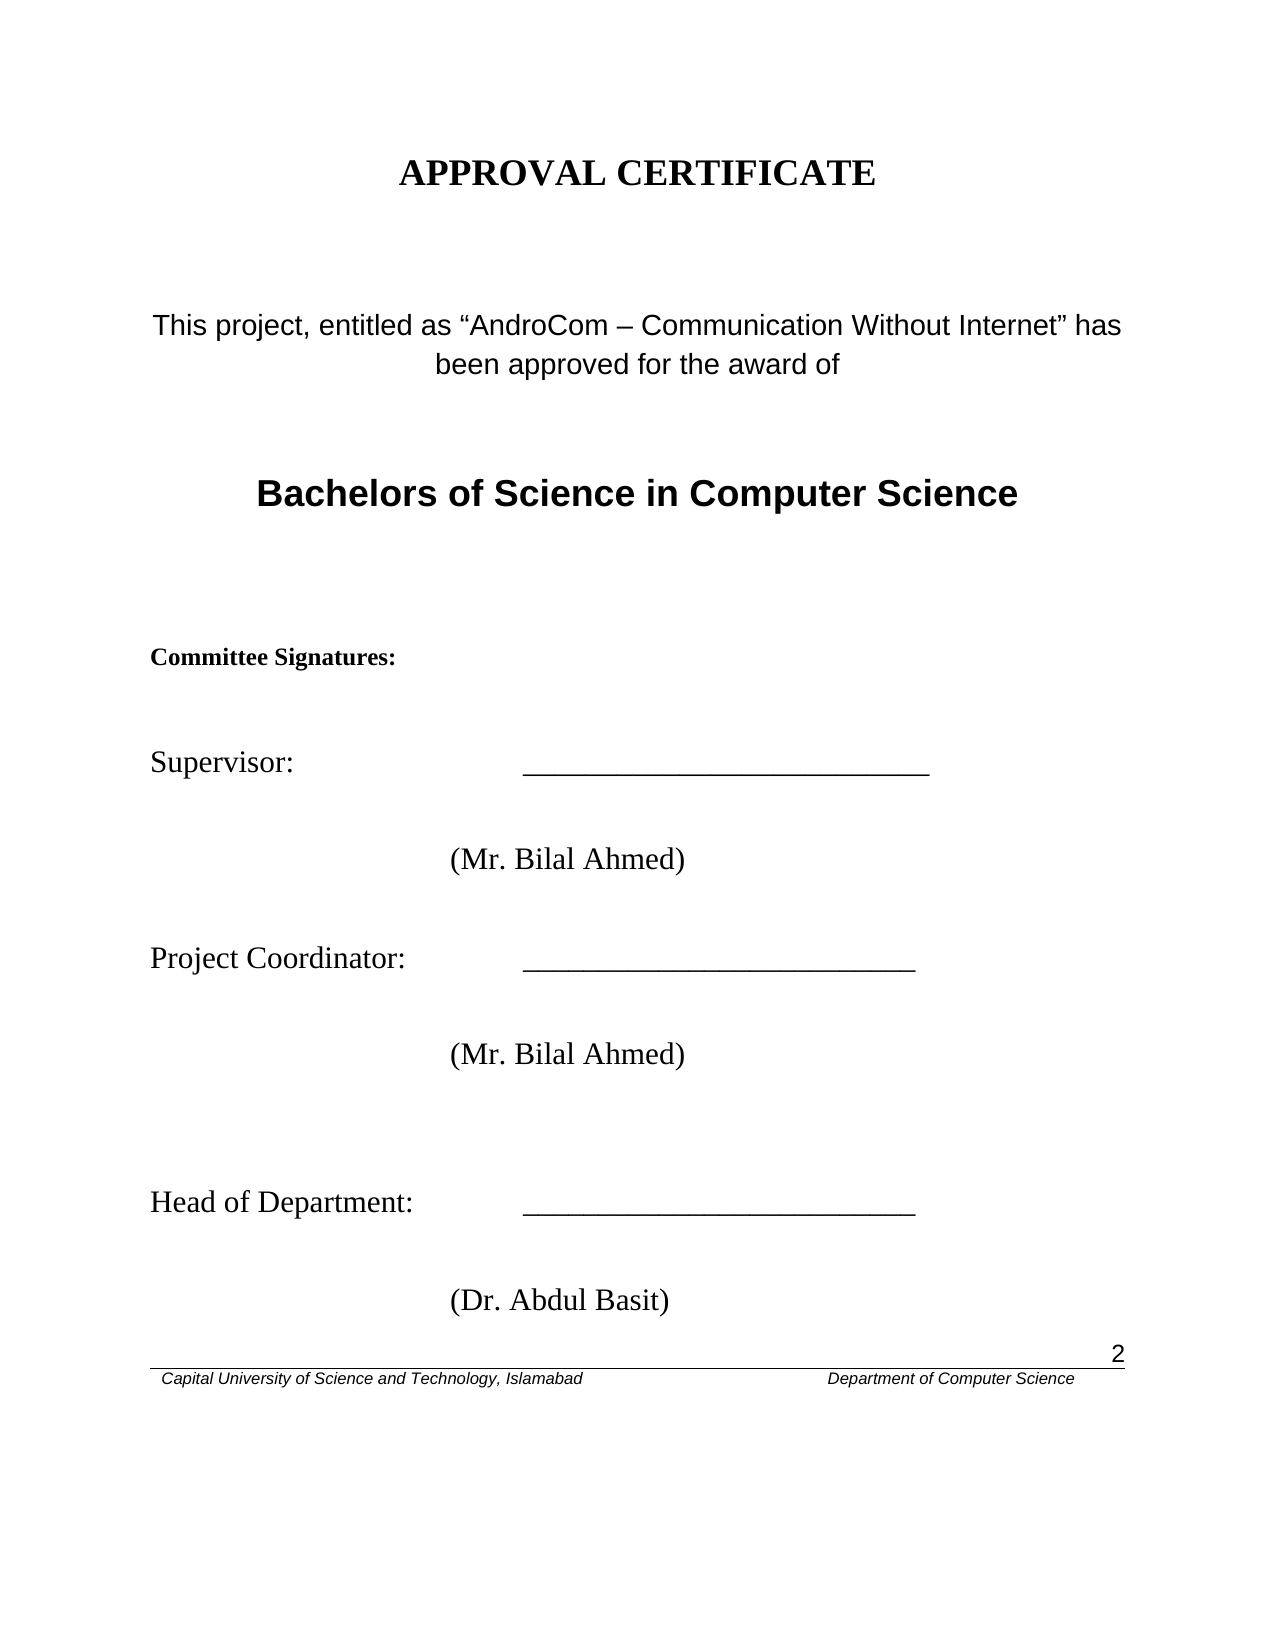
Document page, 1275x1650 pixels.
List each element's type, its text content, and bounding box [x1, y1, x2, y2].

text Bachelors of Science in Computer Science [150, 471, 1125, 514]
text APPROVAL CERTIFICATE [150, 150, 1125, 193]
text Project Coordinator: __________________________ [150, 939, 1125, 975]
text (Mr. Bilal Ahmed) [450, 841, 1125, 876]
text Committee Signatures: [150, 642, 1125, 671]
text This project, entitled as “AndroCom – Communication Without Internet” has been approved for the award of [150, 308, 1125, 380]
text Supervisor: __________________________ [150, 744, 1125, 780]
text (Dr. Abdul Basit) [450, 1281, 1125, 1317]
text (Mr. Bilal Ahmed) [450, 1036, 1125, 1072]
text Head of Department: __________________________ [150, 1183, 1125, 1219]
